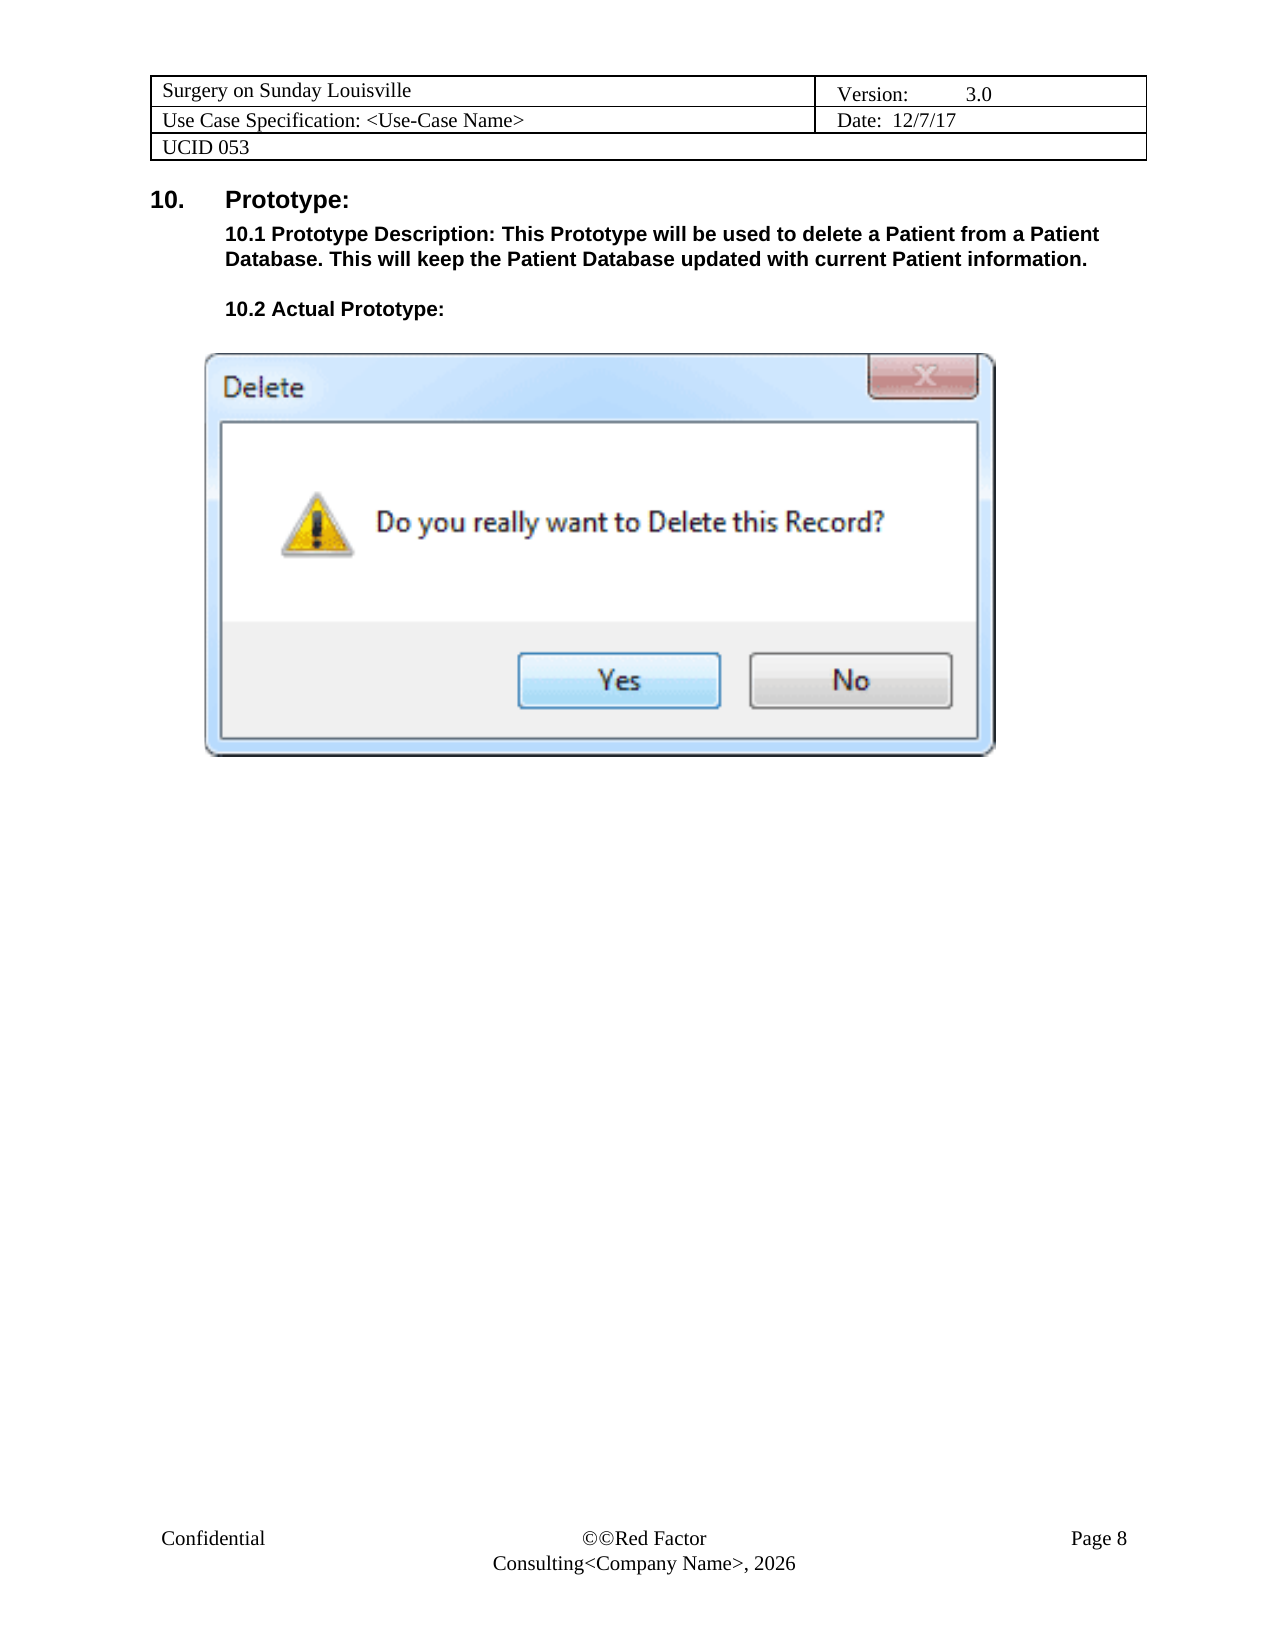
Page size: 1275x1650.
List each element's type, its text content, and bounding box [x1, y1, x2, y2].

text 10.2 Actual Prototype: [225, 295, 1125, 320]
text 10.1 Prototype Description: This Prototype will be used to delete a Patient from a Patient Database. This will keep the Patient Database updated with current Patient information. [225, 220, 1125, 270]
subtitle Prototype: [150, 185, 1125, 214]
picture [204, 353, 996, 757]
